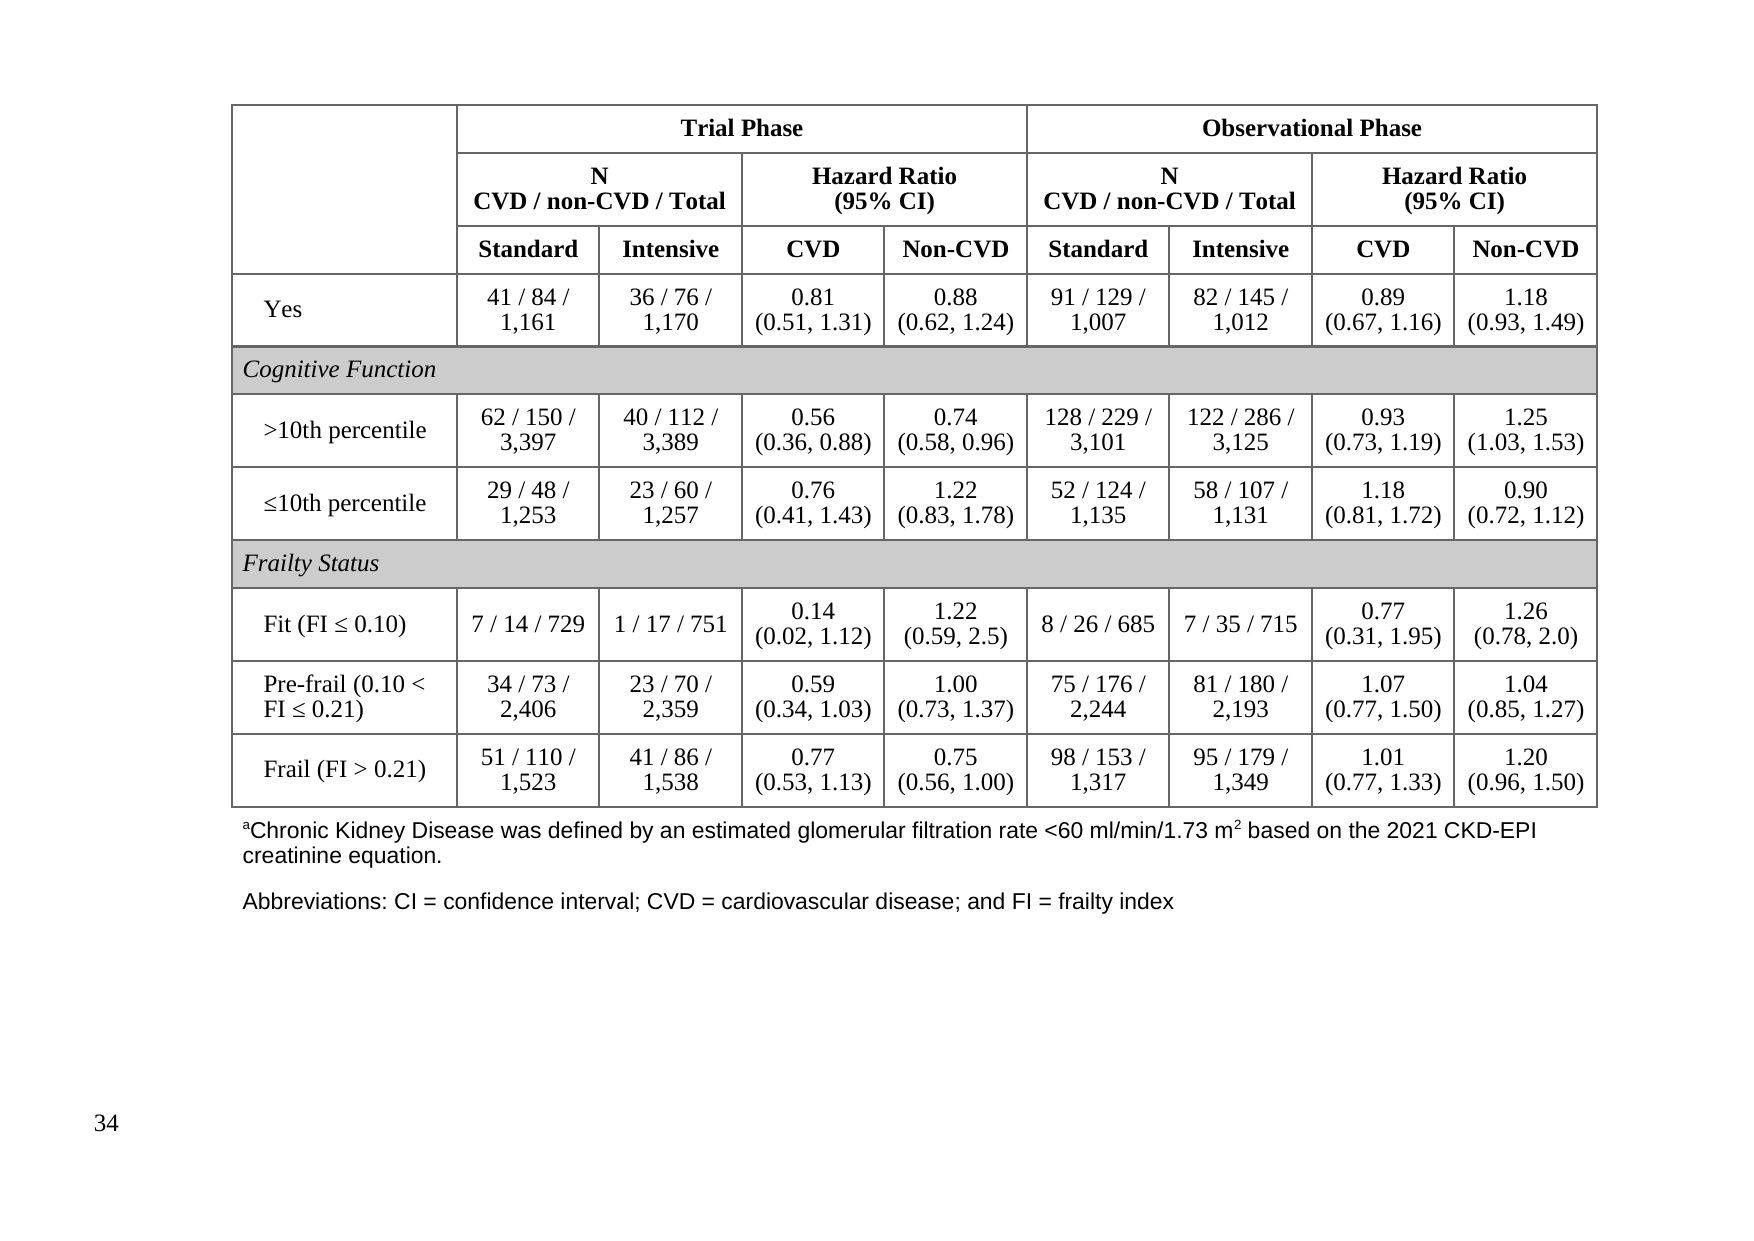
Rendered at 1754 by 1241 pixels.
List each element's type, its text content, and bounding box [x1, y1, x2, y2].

table_cell 1.20 (0.96, 1.50) [1455, 735, 1596, 806]
table_cell Non-CVD [885, 227, 1026, 272]
table_cell N CVD / non-CVD / Total [458, 154, 741, 224]
table_cell Frailty Status [233, 541, 1596, 587]
table_cell 1 / 17 / 751 [600, 589, 741, 660]
table_cell Hazard Ratio (95% CI) [743, 154, 1026, 224]
table_cell Intensive [1170, 227, 1311, 272]
table_cell 91 / 129 / 1,007 [1028, 275, 1168, 345]
table_cell >10th percentile [233, 395, 456, 466]
table_cell 0.81 (0.51, 1.31) [743, 275, 883, 345]
table_cell 1.00 (0.73, 1.37) [885, 662, 1026, 733]
table_cell 1.18 (0.93, 1.49) [1455, 275, 1596, 345]
table_cell 0.88 (0.62, 1.24) [885, 275, 1026, 345]
table_cell 1.22 (0.59, 2.5) [885, 589, 1026, 660]
table_cell 0.89 (0.67, 1.16) [1313, 275, 1453, 345]
table_cell 7 / 14 / 729 [458, 589, 598, 660]
table_cell 1.18 (0.81, 1.72) [1313, 468, 1453, 539]
table_cell N CVD / non-CVD / Total [1028, 154, 1311, 224]
table_cell Cognitive Function [233, 348, 1596, 393]
table_cell 62 / 150 / 3,397 [458, 395, 598, 466]
table_cell Pre-frail (0.10 < FI ≤ 0.21) [233, 662, 456, 733]
table_cell Non-CVD [1455, 227, 1596, 272]
table_cell 0.77 (0.31, 1.95) [1313, 589, 1453, 660]
table_cell 8 / 26 / 685 [1028, 589, 1168, 660]
table_cell 0.14 (0.02, 1.12) [743, 589, 883, 660]
table_cell 41 / 84 / 1,161 [458, 275, 598, 345]
table_cell 0.56 (0.36, 0.88) [743, 395, 883, 466]
table_cell 51 / 110 / 1,523 [458, 735, 598, 806]
table_cell 98 / 153 / 1,317 [1028, 735, 1168, 806]
table_cell 0.77 (0.53, 1.13) [743, 735, 883, 806]
table_cell 41 / 86 / 1,538 [600, 735, 741, 806]
table_cell 0.93 (0.73, 1.19) [1313, 395, 1453, 466]
table_cell 1.25 (1.03, 1.53) [1455, 395, 1596, 466]
table_cell 52 / 124 / 1,135 [1028, 468, 1168, 539]
table_cell 1.26 (0.78, 2.0) [1455, 589, 1596, 660]
table_cell 23 / 70 / 2,359 [600, 662, 741, 733]
table_cell 58 / 107 / 1,131 [1170, 468, 1311, 539]
table_cell aChronic Kidney Disease was defined by an estimated glomerular filtration rate <60 ml/min/1.73 m2 based on the 2021 CKD-EPI creatinine equation. [232, 808, 1597, 879]
table_cell ≤10th percentile [233, 468, 456, 539]
table_cell 122 / 286 / 3,125 [1170, 395, 1311, 466]
table_cell Hazard Ratio (95% CI) [1313, 154, 1596, 224]
table_cell 1.04 (0.85, 1.27) [1455, 662, 1596, 733]
table_cell Abbreviations: CI = confidence interval; CVD = cardiovascular disease; and FI = frailty index [232, 879, 1597, 924]
table_cell Frail (FI > 0.21) [233, 735, 456, 806]
table_cell 75 / 176 / 2,244 [1028, 662, 1168, 733]
table_cell 1.07 (0.77, 1.50) [1313, 662, 1453, 733]
table_cell Standard [458, 227, 598, 272]
table_cell 0.59 (0.34, 1.03) [743, 662, 883, 733]
table_cell 36 / 76 / 1,170 [600, 275, 741, 345]
table_cell Standard [1028, 227, 1168, 272]
table_cell 95 / 179 / 1,349 [1170, 735, 1311, 806]
table_cell 34 / 73 / 2,406 [458, 662, 598, 733]
table_cell 7 / 35 / 715 [1170, 589, 1311, 660]
table_cell CVD [743, 227, 883, 272]
table_cell 128 / 229 / 3,101 [1028, 395, 1168, 466]
table_cell 29 / 48 / 1,253 [458, 468, 598, 539]
table_cell 0.90 (0.72, 1.12) [1455, 468, 1596, 539]
table_cell 1.01 (0.77, 1.33) [1313, 735, 1453, 806]
table_cell Yes [233, 275, 456, 345]
table_cell 0.74 (0.58, 0.96) [885, 395, 1026, 466]
table_cell 81 / 180 / 2,193 [1170, 662, 1311, 733]
table_header Trial Phase [458, 106, 1026, 152]
table_cell Fit (FI ≤ 0.10) [233, 589, 456, 660]
table_cell Intensive [600, 227, 741, 272]
table_cell 23 / 60 / 1,257 [600, 468, 741, 539]
table_cell 40 / 112 / 3,389 [600, 395, 741, 466]
table_header [233, 106, 456, 272]
table_cell CVD [1313, 227, 1453, 272]
table_cell 0.76 (0.41, 1.43) [743, 468, 883, 539]
table_cell 1.22 (0.83, 1.78) [885, 468, 1026, 539]
table_cell 0.75 (0.56, 1.00) [885, 735, 1026, 806]
table_cell 82 / 145 / 1,012 [1170, 275, 1311, 345]
table_header Observational Phase [1028, 106, 1596, 152]
